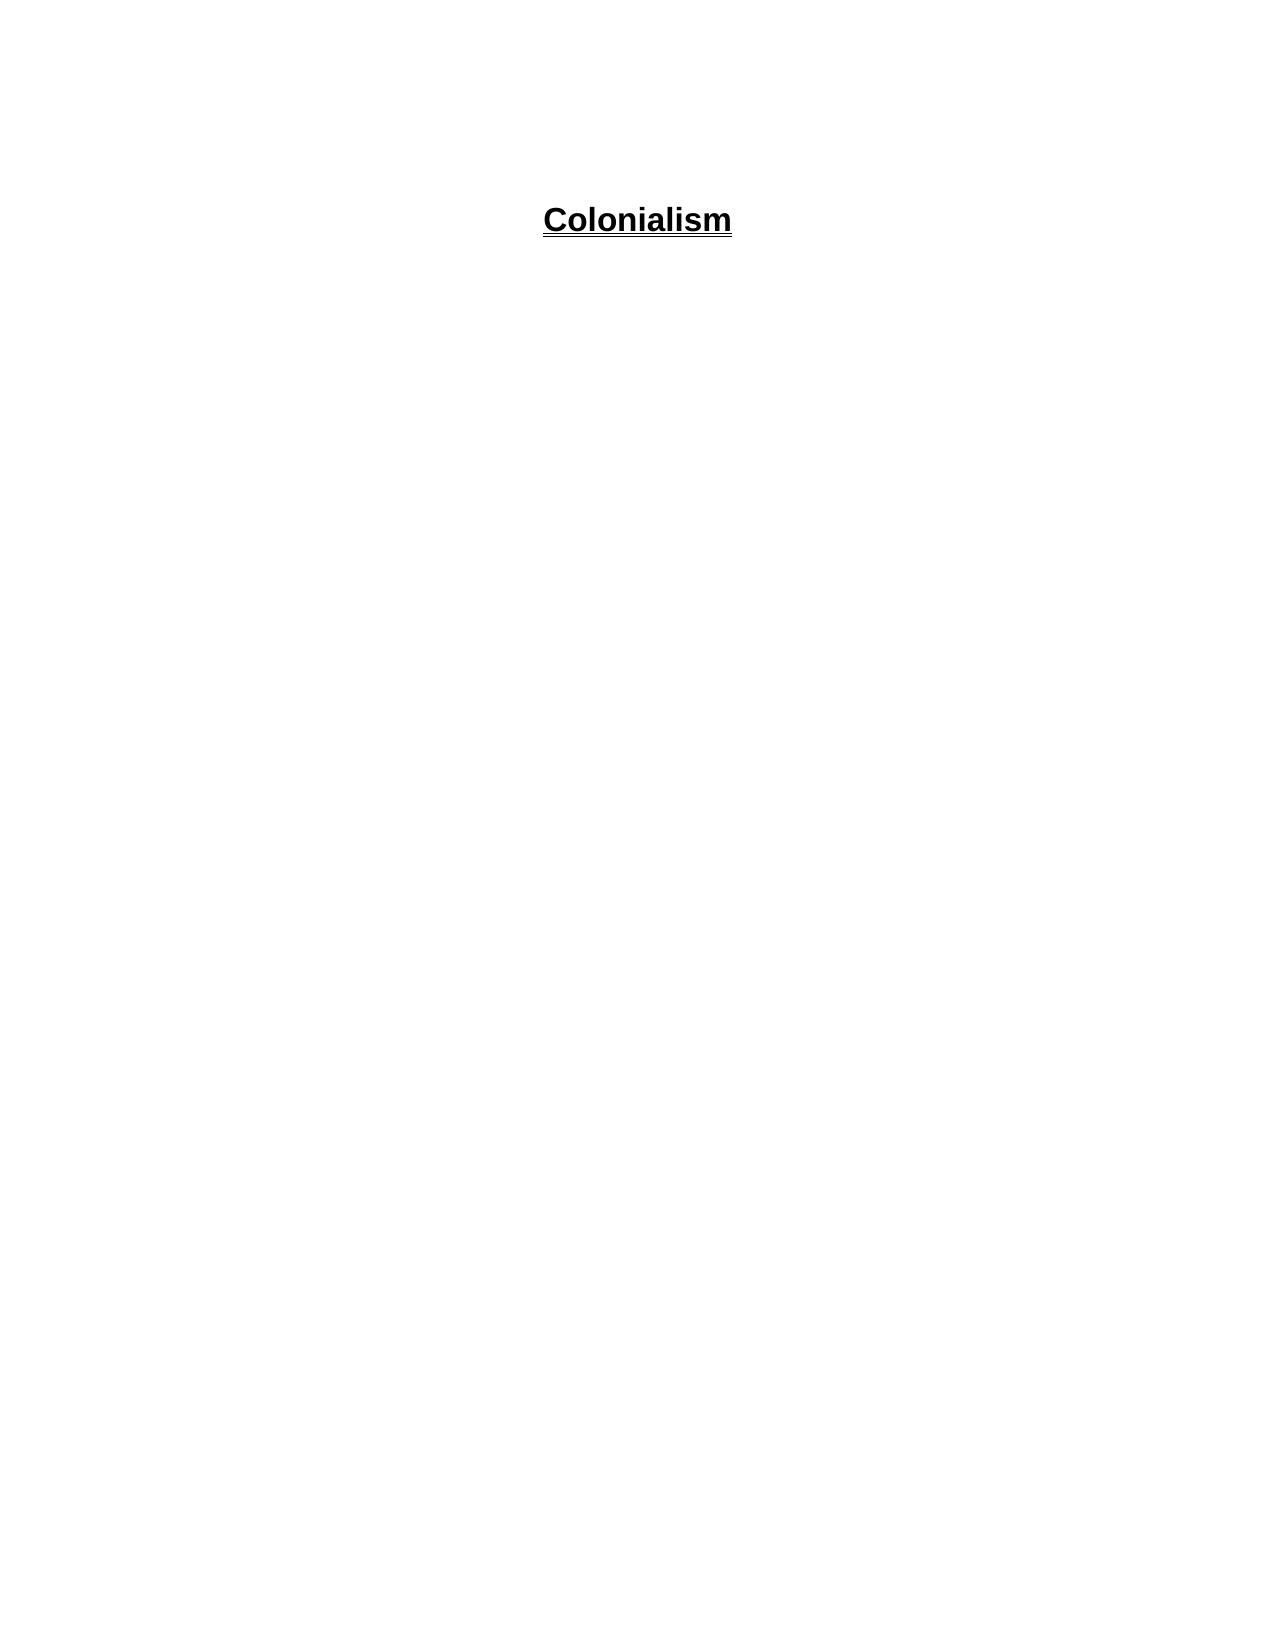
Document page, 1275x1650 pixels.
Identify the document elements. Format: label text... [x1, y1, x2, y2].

subtitle Colonialism [150, 200, 1125, 238]
